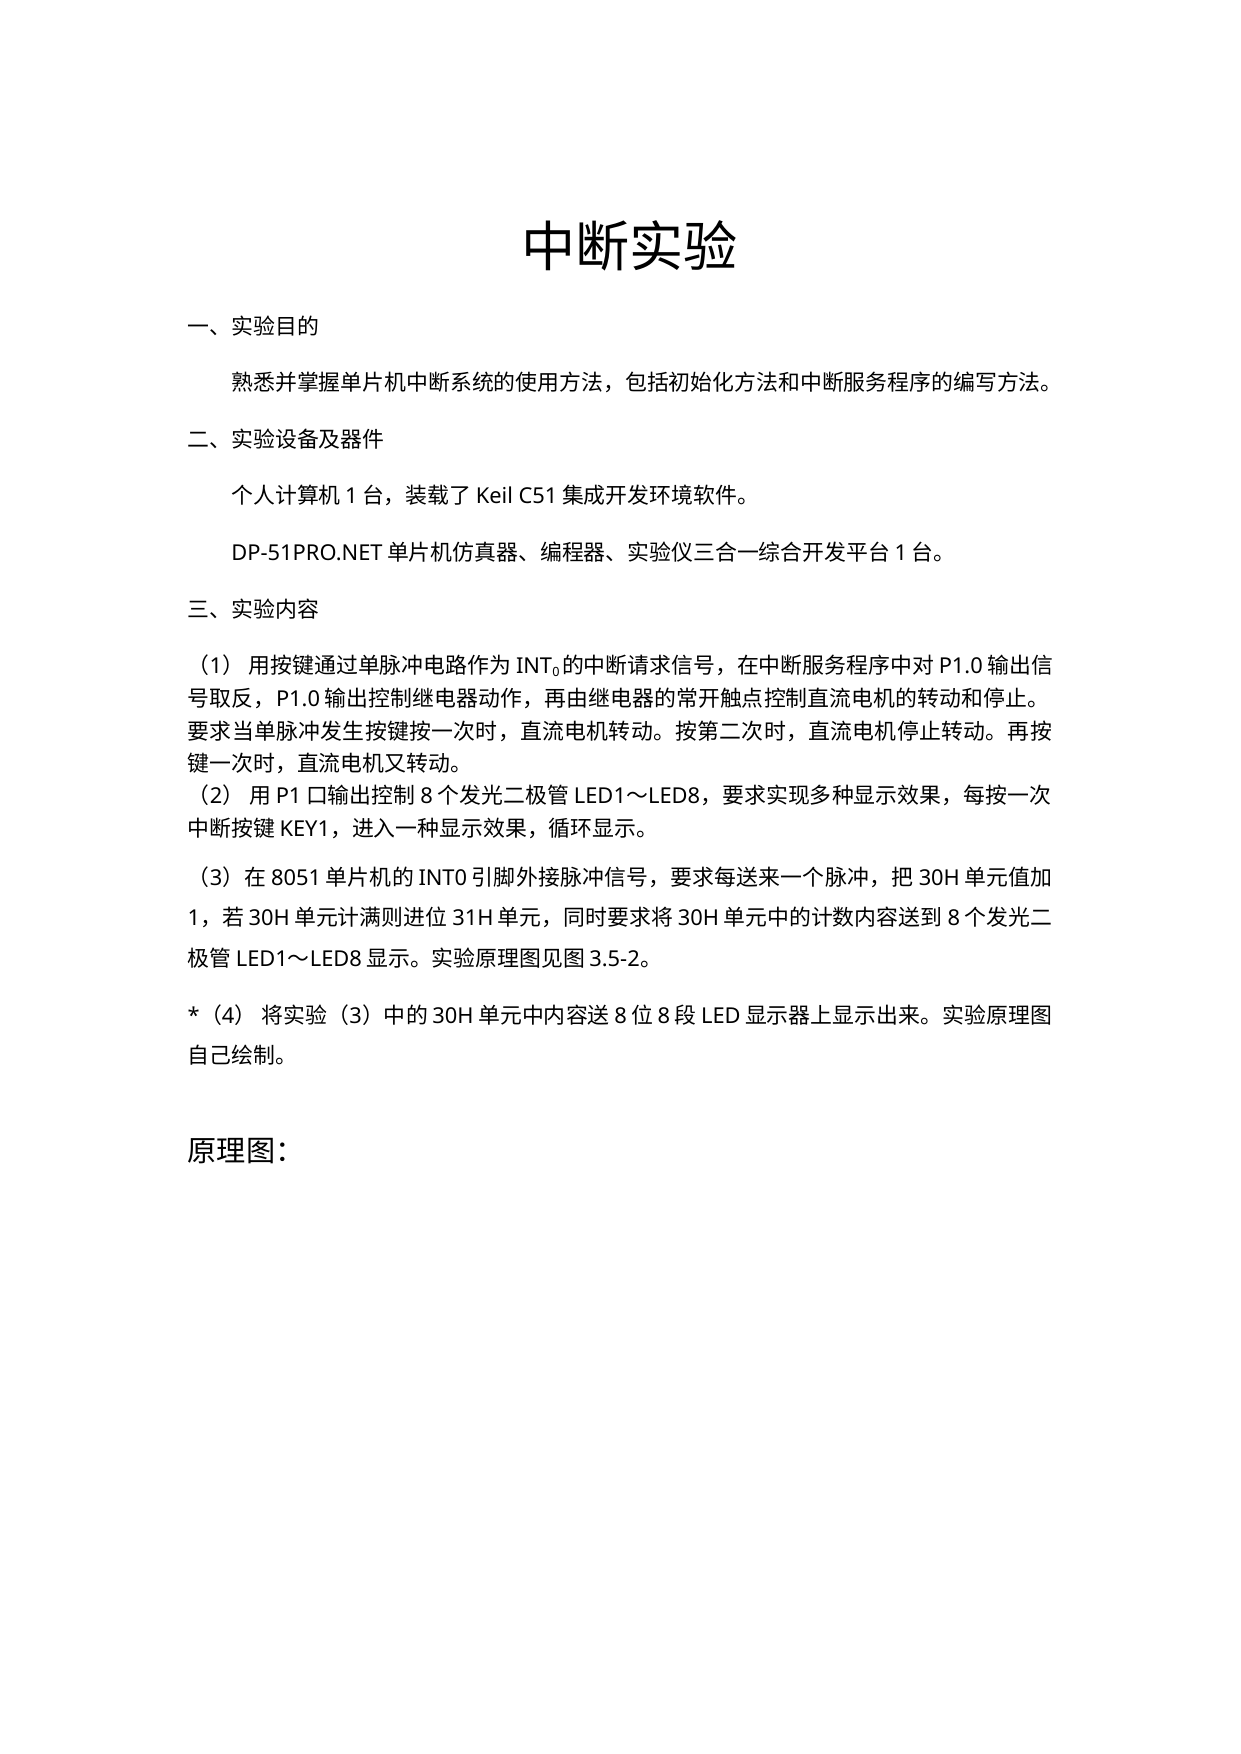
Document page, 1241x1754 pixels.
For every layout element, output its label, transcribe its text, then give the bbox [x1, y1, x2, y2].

text 三、实验内容 [187, 592, 1053, 624]
text （1） 用按键通过单脉冲电路作为INT0的中断请求信号，在中断服务程序中对P1.0输出信号取反，P1.0输出控制继电器动作，再由继电器的常开触点控制直流电机的转动和停止。要求当单脉冲发生按键按一次时，直流电机转动。按第二次时，直流电机停止转动。再按键一次时，直流电机又转动。 [187, 648, 1053, 778]
text （2） 用P1口输出控制8个发光二极管LED1～LED8，要求实现多种显示效果，每按一次中断按键KEY1，进入一种显示效果，循环显示。 [187, 778, 1053, 843]
subtitle 中断实验 [206, 194, 1053, 292]
text DP-51PRO.NET单片机仿真器、编程器、实验仪三合一综合开发平台1台。 [187, 535, 1053, 567]
text 二、实验设备及器件 [187, 422, 1053, 454]
text 个人计算机1台，装载了Keil C51集成开发环境软件。 [187, 478, 1053, 511]
text 一、实验目的 [187, 308, 1053, 341]
text *（4） 将实验（3）中的30H单元中内容送8位8段LED显示器上显示出来。实验原理图自己绘制。 [187, 997, 1053, 1071]
text 原理图： [187, 1116, 1053, 1181]
text （3）在8051单片机的INT0引脚外接脉冲信号，要求每送来一个脉冲，把30H单元值加1，若30H单元计满则进位31H单元，同时要求将30H单元中的计数内容送到8个发光二极管LED1～LED8显示。实验原理图见图3.5-2。 [187, 859, 1053, 973]
text 熟悉并掌握单片机中断系统的使用方法，包括初始化方法和中断服务程序的编写方法。 [187, 365, 1053, 397]
